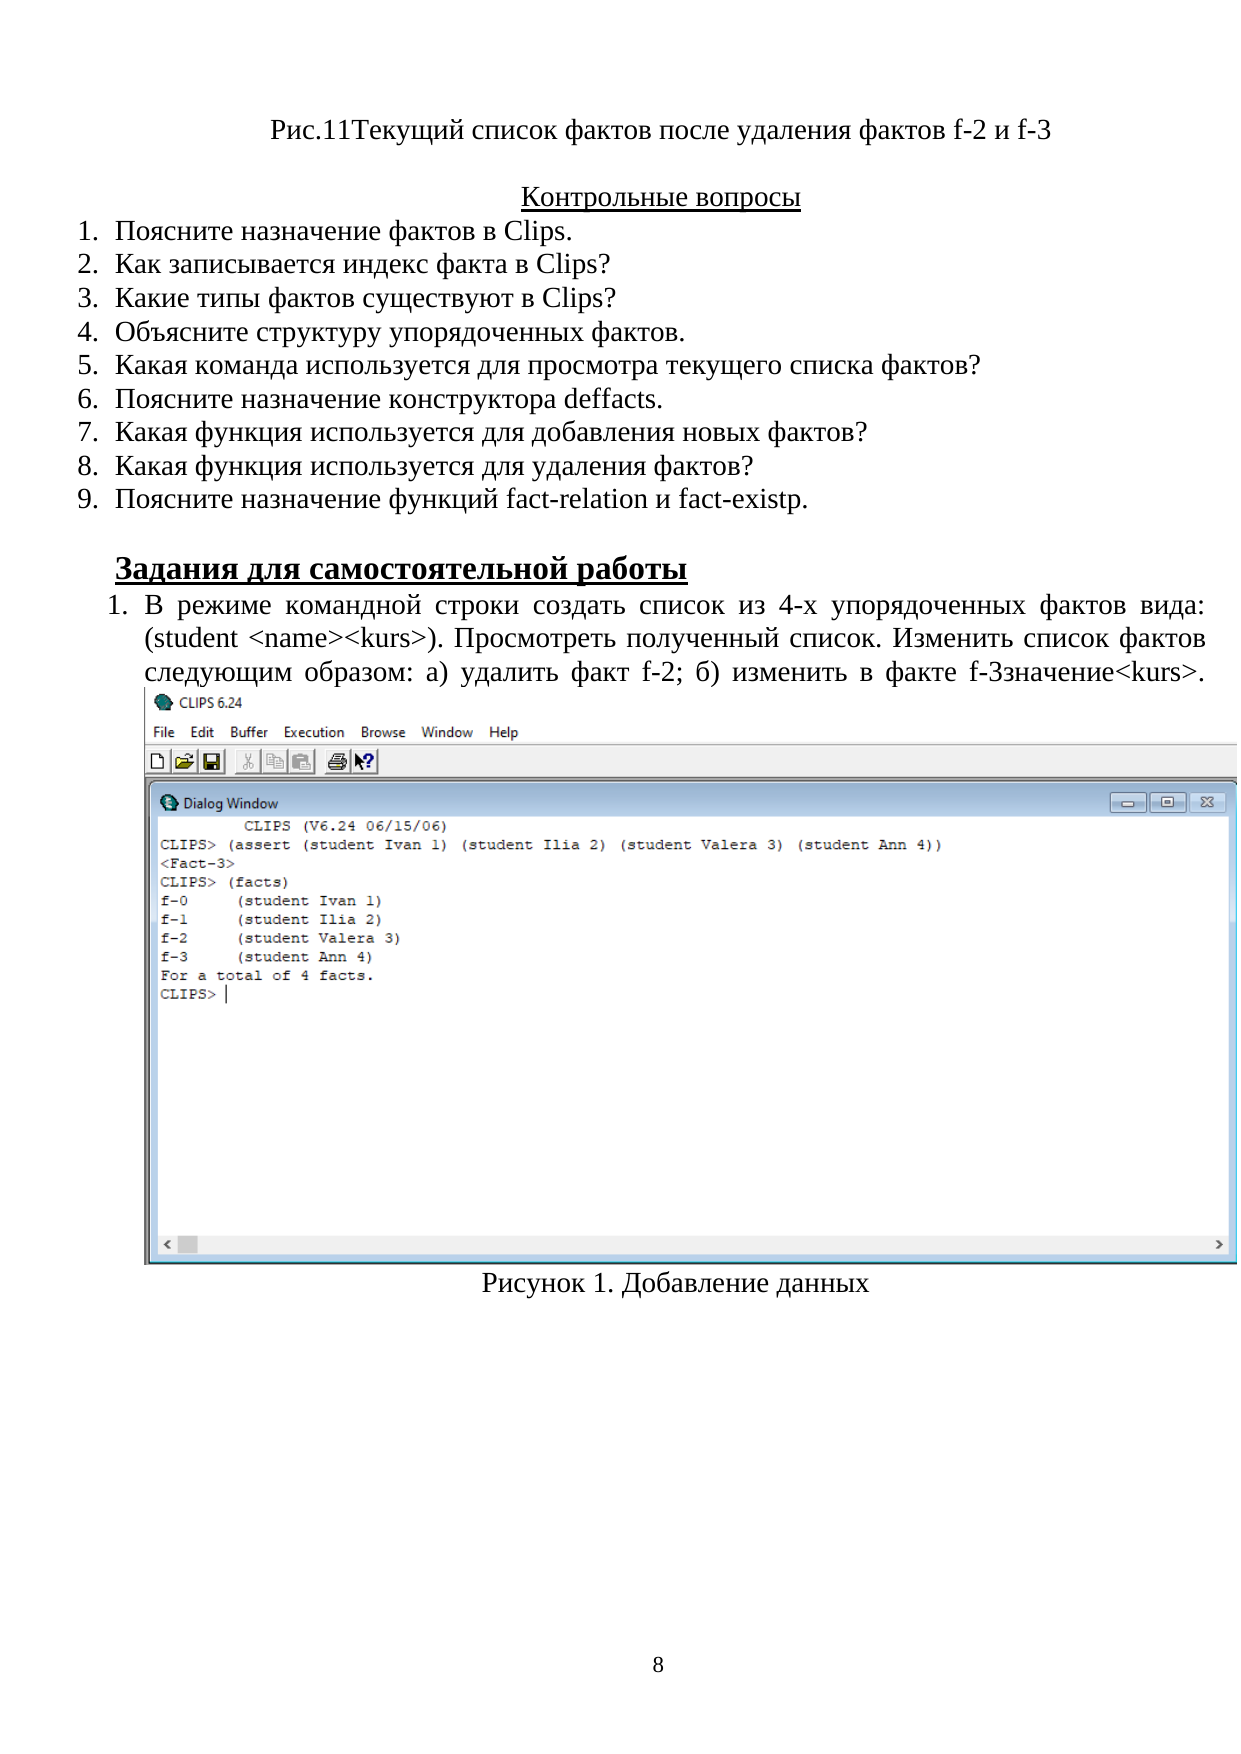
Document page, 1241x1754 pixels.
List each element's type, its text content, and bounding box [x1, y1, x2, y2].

picture [144, 687, 1237, 1265]
list Объясните структуру упорядоченных фактов. [77, 314, 1207, 347]
list Какая функция используется для удаления фактов? [77, 448, 1207, 481]
list Какая команда используется для просмотра текущего списка фактов? [77, 347, 1207, 381]
subtitle Задания для самостоятельной работы [114, 548, 1207, 587]
list Поясните назначение конструктора deffacts. [77, 381, 1207, 414]
list Как записывается индекс факта в Clips? [77, 247, 1207, 280]
text Рис.11Текущий список фактов после удаления фактов f-2 и f-3 [114, 112, 1207, 146]
list Поясните назначение функций fact-relation и fact-existp. [77, 481, 1207, 515]
list Рисунок 1. Добавление данных [144, 1265, 1207, 1298]
list Поясните назначение фактов в Clips. [77, 213, 1207, 247]
list Какие типы фактов существуют в Clips? [77, 280, 1207, 314]
text Контрольные вопросы [114, 179, 1207, 213]
list Какая функция используется для добавления новых фактов? [77, 414, 1207, 448]
